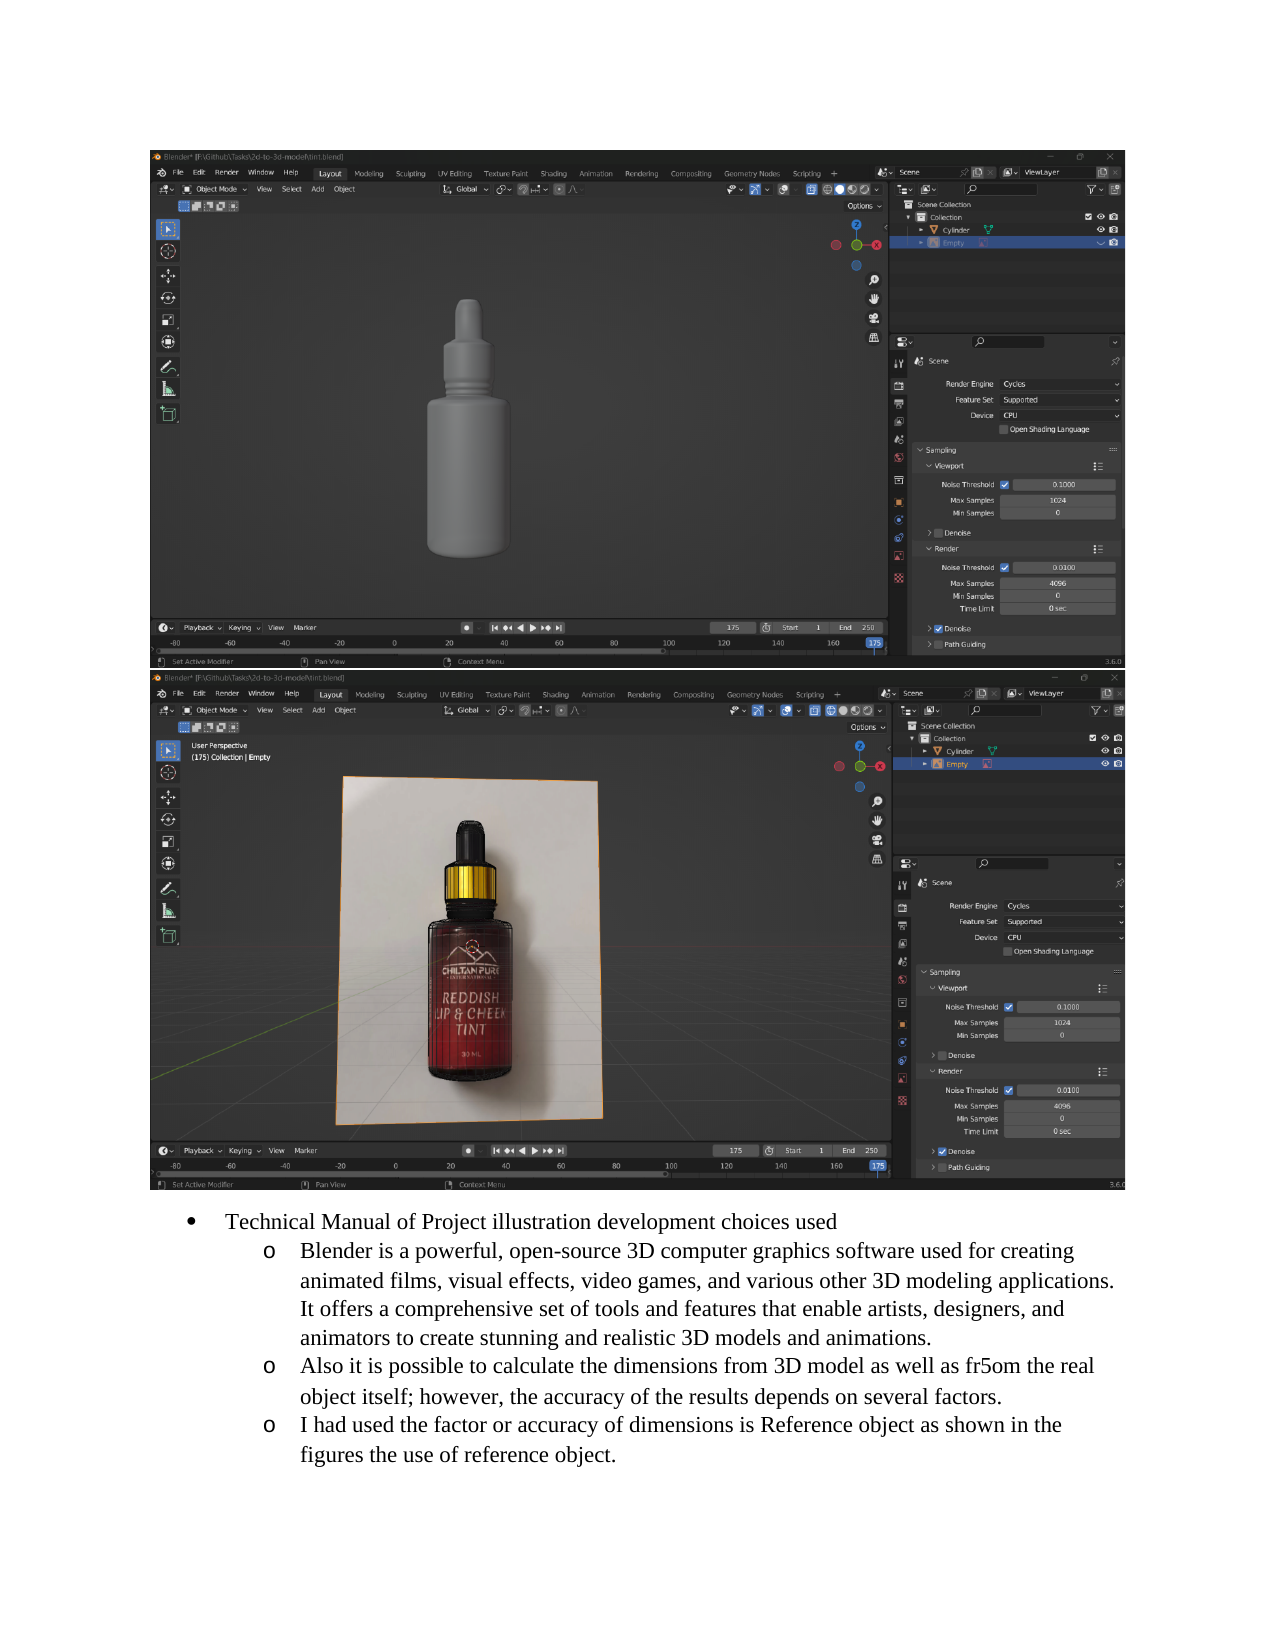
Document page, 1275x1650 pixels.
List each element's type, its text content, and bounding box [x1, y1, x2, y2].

list I had used the factor or accuracy of dimensions is Reference object as shown in the figures the use of reference object. [262, 1411, 1125, 1468]
list Blender is a powerful, open-source 3D computer graphics software used for creating animated films, visual effects, video games, and various other 3D modeling applications. It offers a comprehensive set of tools and features that enable artists, designers, and animators to create stunning and realistic 3D models and animations. [262, 1237, 1125, 1350]
picture [150, 670, 1125, 1190]
list Technical Manual of Project illustration development choices used [187, 1208, 1125, 1235]
picture [150, 150, 1125, 668]
list Also it is possible to calculate the dimensions from 3D model as well as fr5om the real object itself; however, the accuracy of the results depends on several factors. [262, 1352, 1125, 1409]
